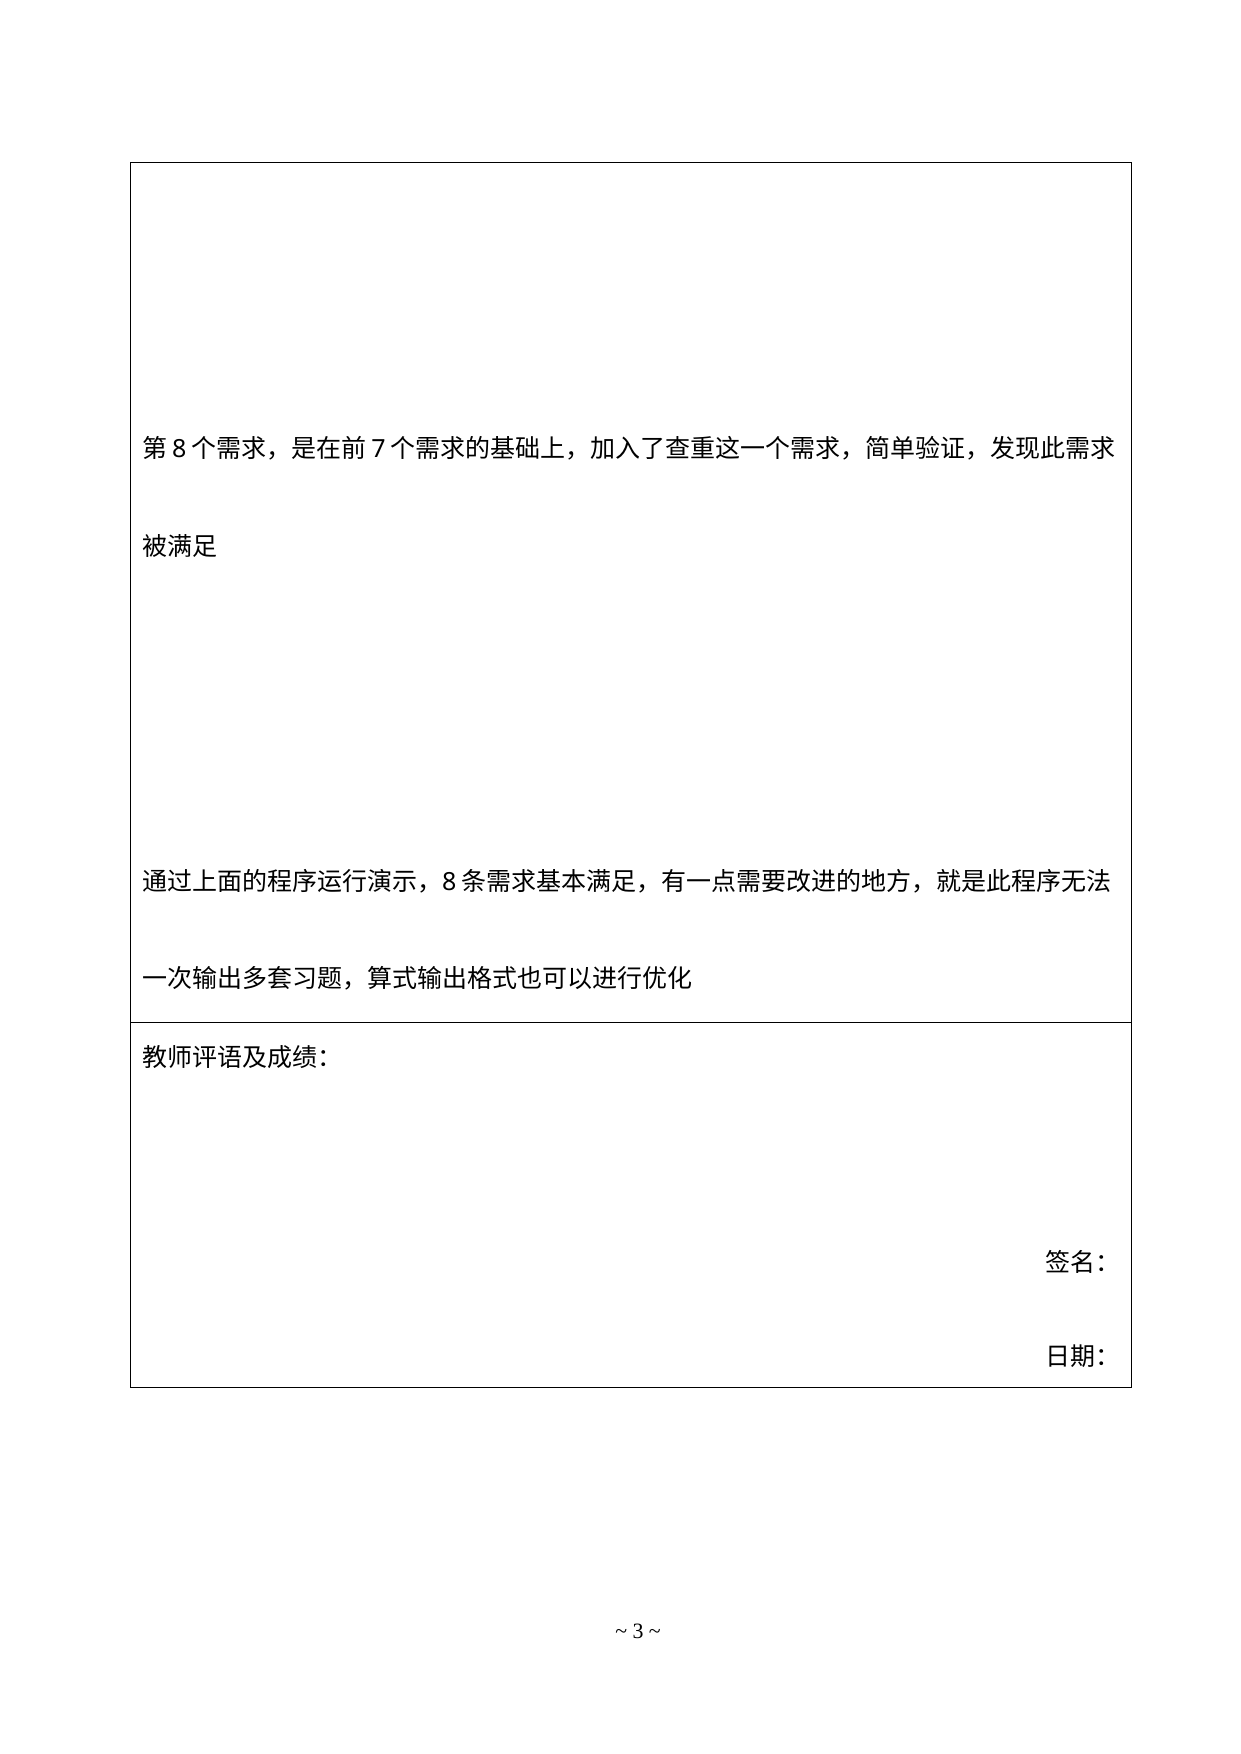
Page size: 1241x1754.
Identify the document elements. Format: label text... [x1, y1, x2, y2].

table_cell 教师评语及成绩： 签名： 日期： [131, 1023, 1131, 1387]
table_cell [131, 163, 1131, 1022]
